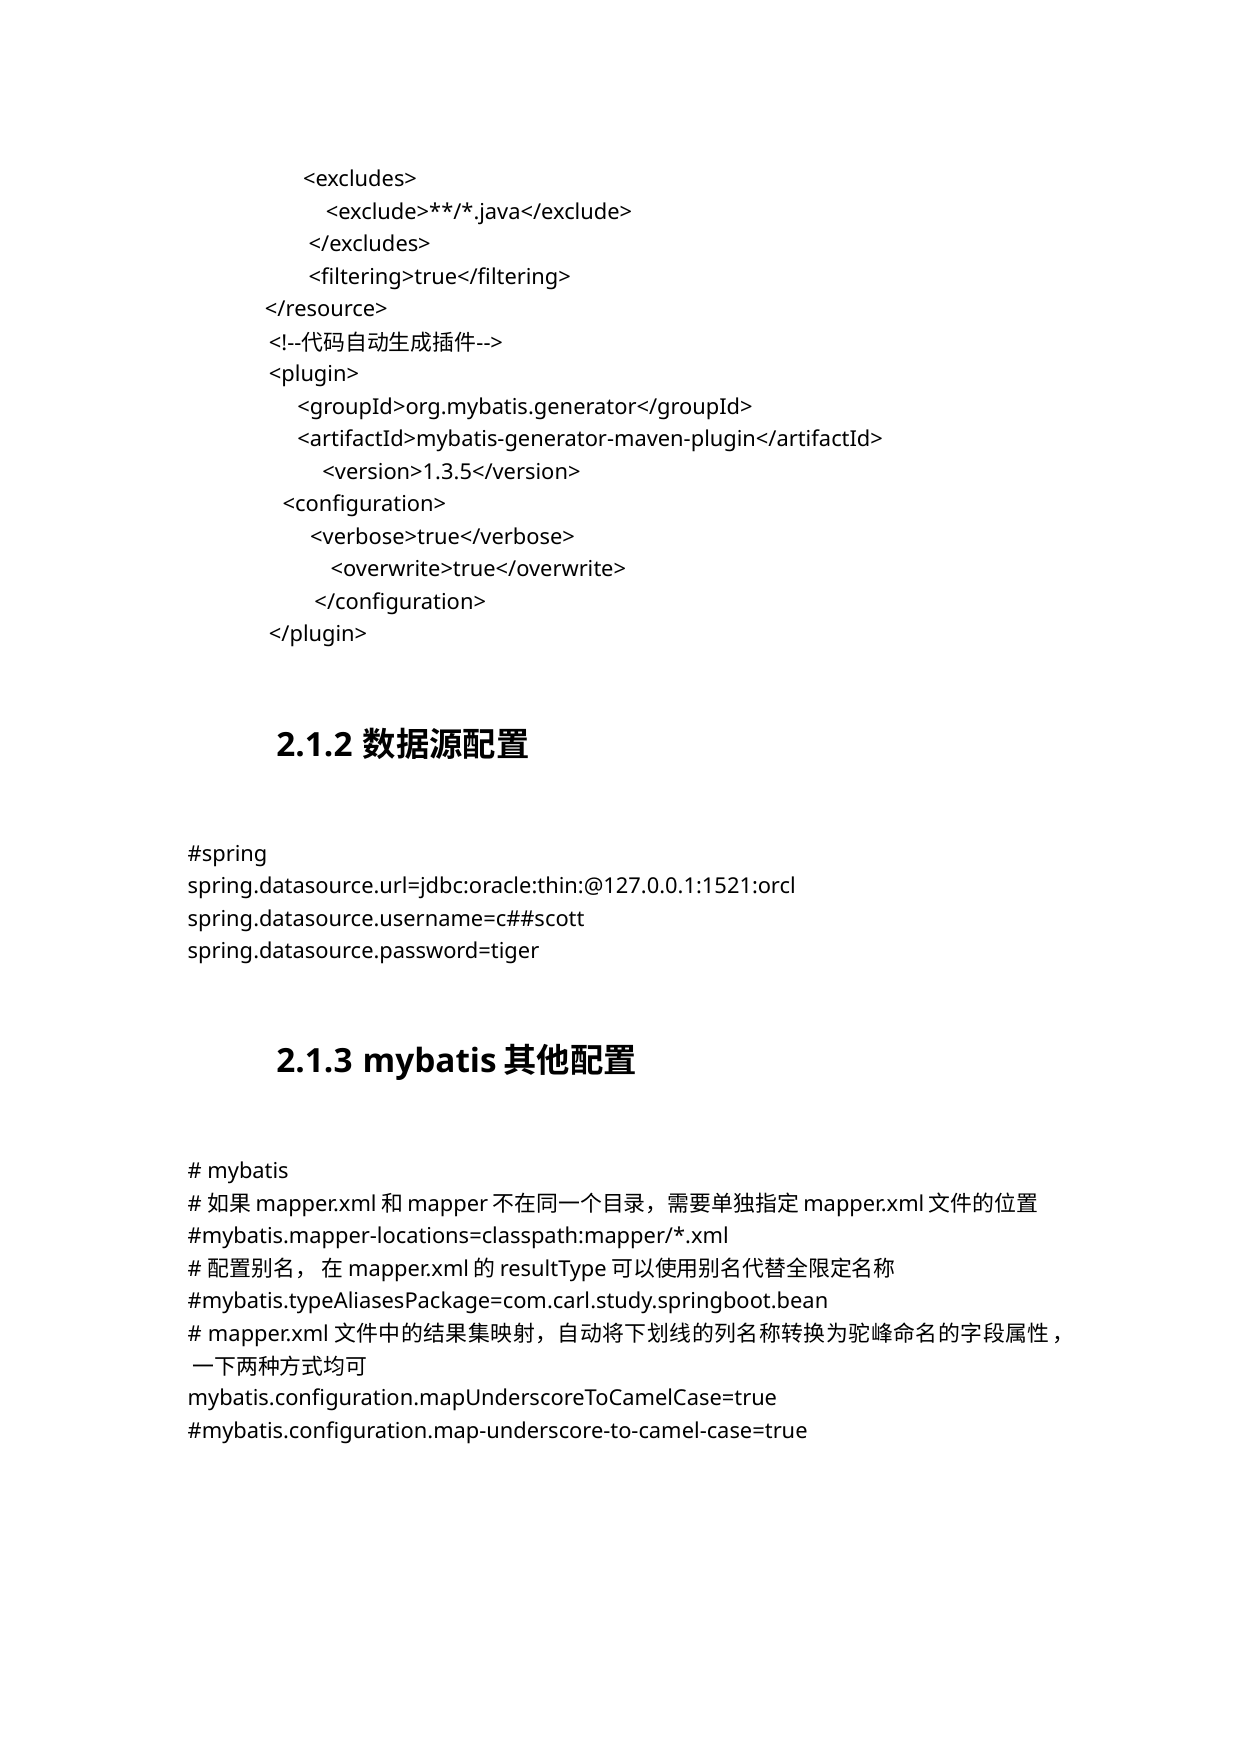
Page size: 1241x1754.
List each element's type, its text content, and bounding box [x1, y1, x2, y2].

text # mybatis [187, 1153, 1053, 1186]
text spring.datasource.username=c##scott [187, 901, 1053, 934]
text spring.datasource.url=jdbc:oracle:thin:@127.0.0.1:1521:orcl [187, 869, 1053, 901]
list <!--代码自动生成插件--> [225, 324, 1053, 357]
subtitle 数据源配置 [276, 709, 1053, 774]
list </resource> [225, 292, 1053, 324]
text #mybatis.typeAliasesPackage=com.carl.study.springboot.bean [187, 1283, 1053, 1316]
list <version>1.3.5</version> [187, 454, 1053, 487]
list <filtering>true</filtering> [225, 259, 1053, 292]
list <plugin> [225, 357, 1053, 389]
list <overwrite>true</overwrite> [247, 552, 1053, 584]
subtitle mybatis其他配置 [276, 1026, 1053, 1091]
list <artifactId>mybatis-generator-maven-plugin</artifactId> [225, 422, 1053, 454]
list <verbose>true</verbose> [209, 519, 1053, 552]
text mybatis.configuration.mapUnderscoreToCamelCase=true [187, 1381, 1053, 1413]
list <configuration> [187, 487, 1053, 519]
list </plugin> [225, 617, 1053, 649]
text # 如果mapper.xml和mapper不在同一个目录，需要单独指定mapper.xml文件的位置 [187, 1186, 1053, 1218]
text # mapper.xml文件中的结果集映射，自动将下划线的列名称转换为驼峰命名的字段属性， 一下两种方式均可 [187, 1316, 1053, 1381]
text #mybatis.configuration.map-underscore-to-camel-case=true [187, 1413, 1053, 1446]
list </excludes> [225, 227, 1053, 259]
list <exclude>**/*.java</exclude> [225, 194, 1053, 227]
list <groupId>org.mybatis.generator</groupId> [225, 389, 1053, 422]
list <excludes> [225, 162, 1053, 194]
text spring.datasource.password=tiger [187, 934, 1053, 966]
text #spring [187, 836, 1053, 869]
list </configuration> [225, 584, 1053, 617]
text #mybatis.mapper-locations=classpath:mapper/*.xml [187, 1218, 1053, 1251]
text # 配置别名， 在mapper.xml的resultType可以使用别名代替全限定名称 [187, 1251, 1053, 1283]
